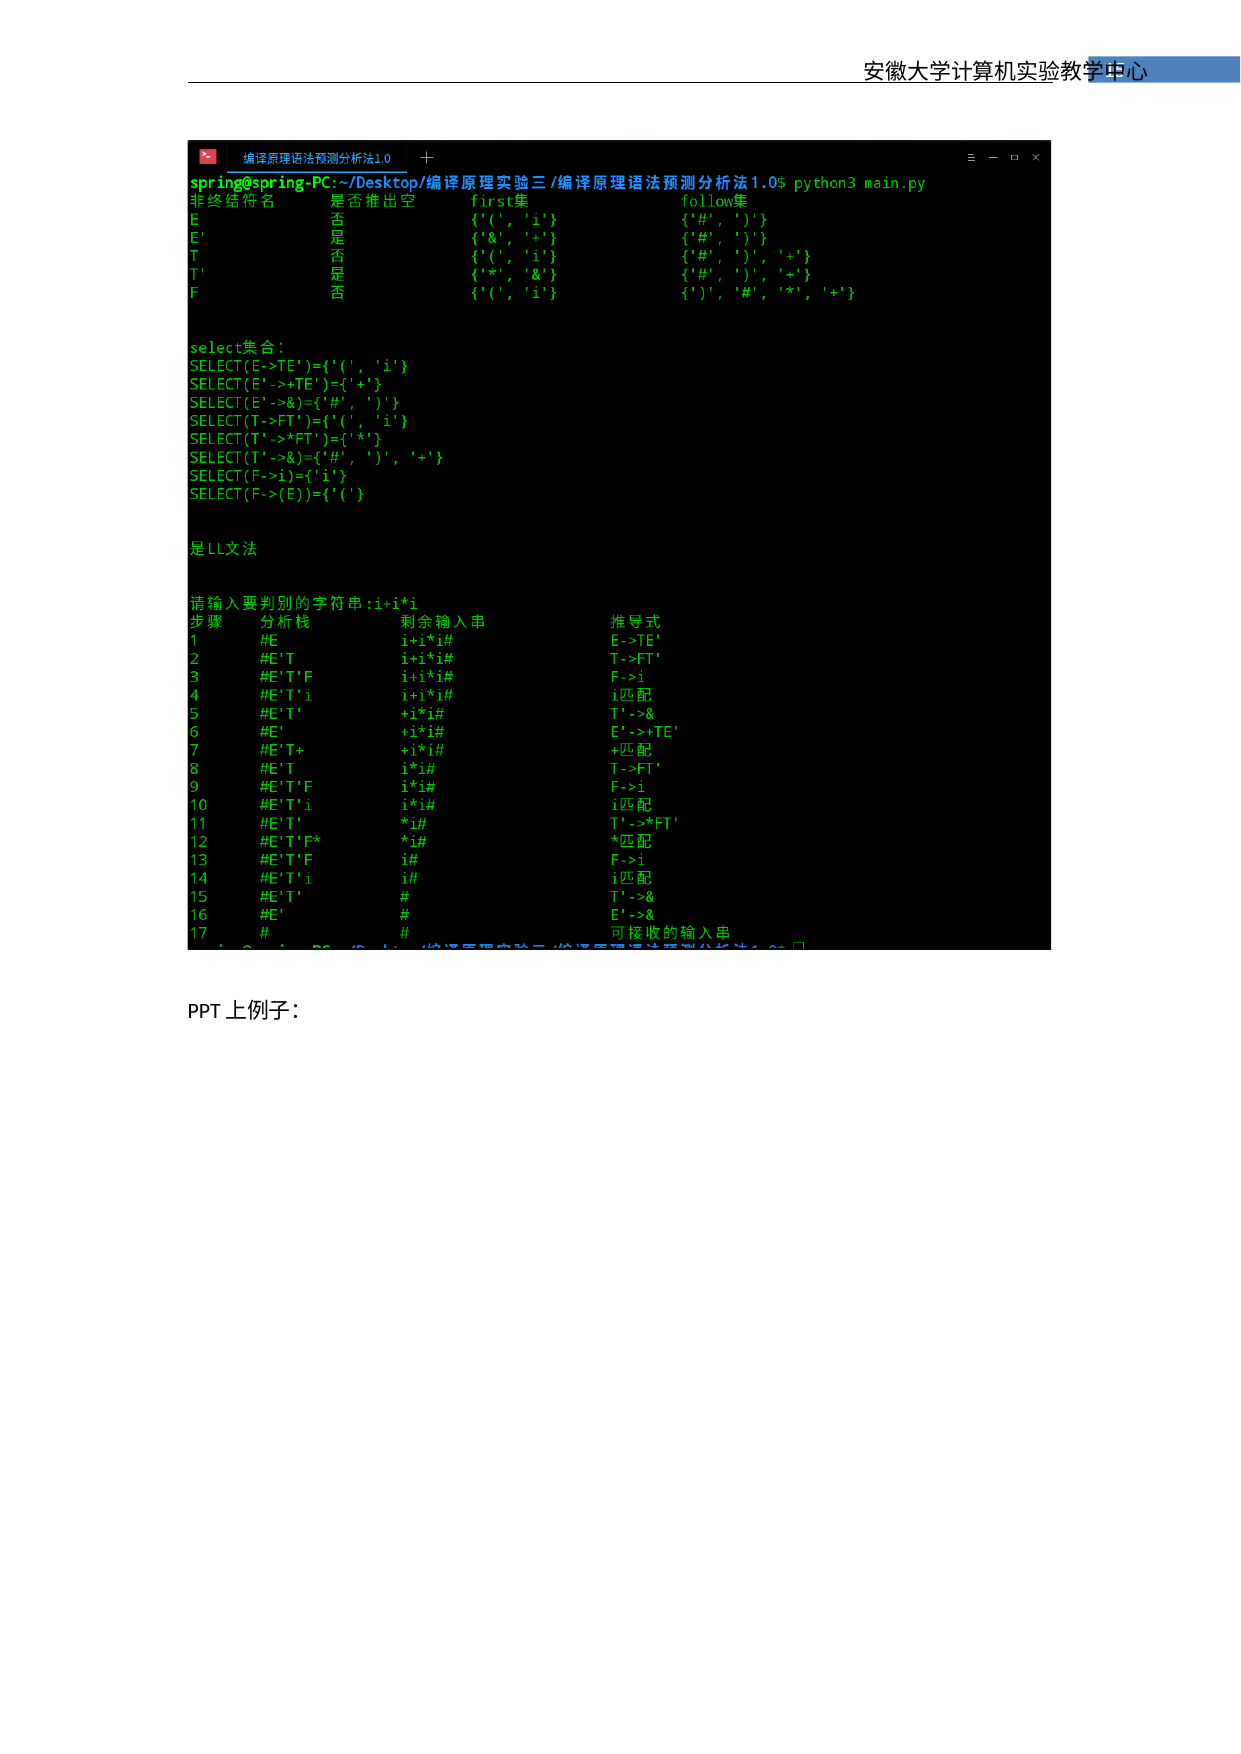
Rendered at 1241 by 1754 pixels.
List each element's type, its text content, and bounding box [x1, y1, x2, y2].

text PPT上例子： [187, 993, 1053, 1025]
picture [187, 140, 1052, 950]
